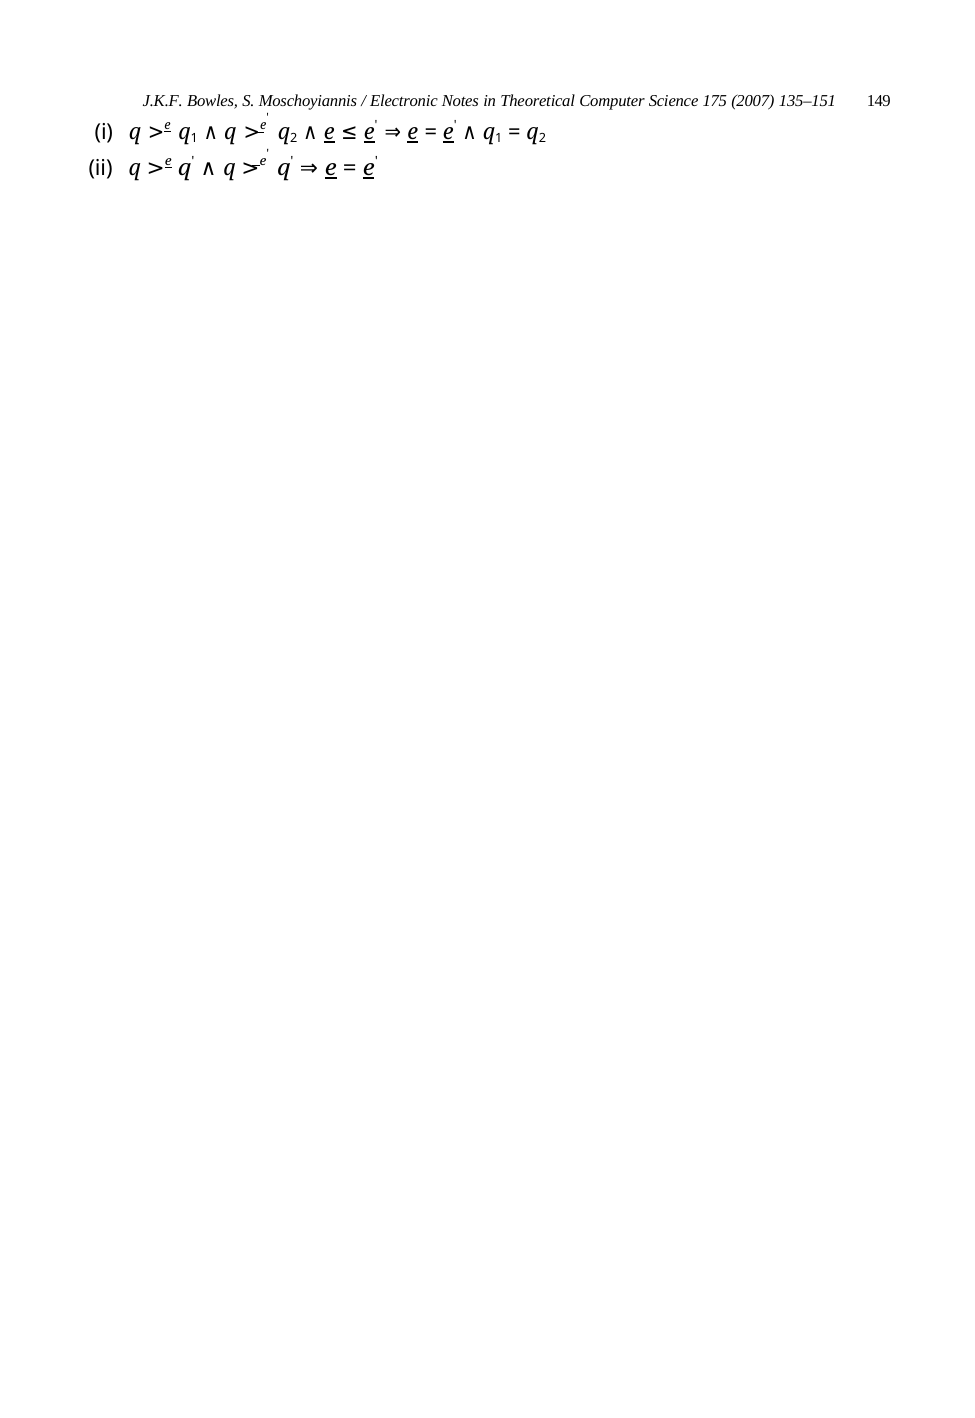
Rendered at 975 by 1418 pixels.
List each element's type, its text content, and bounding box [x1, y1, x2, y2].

list q >e q' ∧ q >e' q' ⇒ e = e' [88, 147, 904, 183]
list q >e q1 ∧ q >e' q2 ∧ e ≤ e' ⇒ e = e' ∧ q1 = q2 [94, 110, 904, 147]
